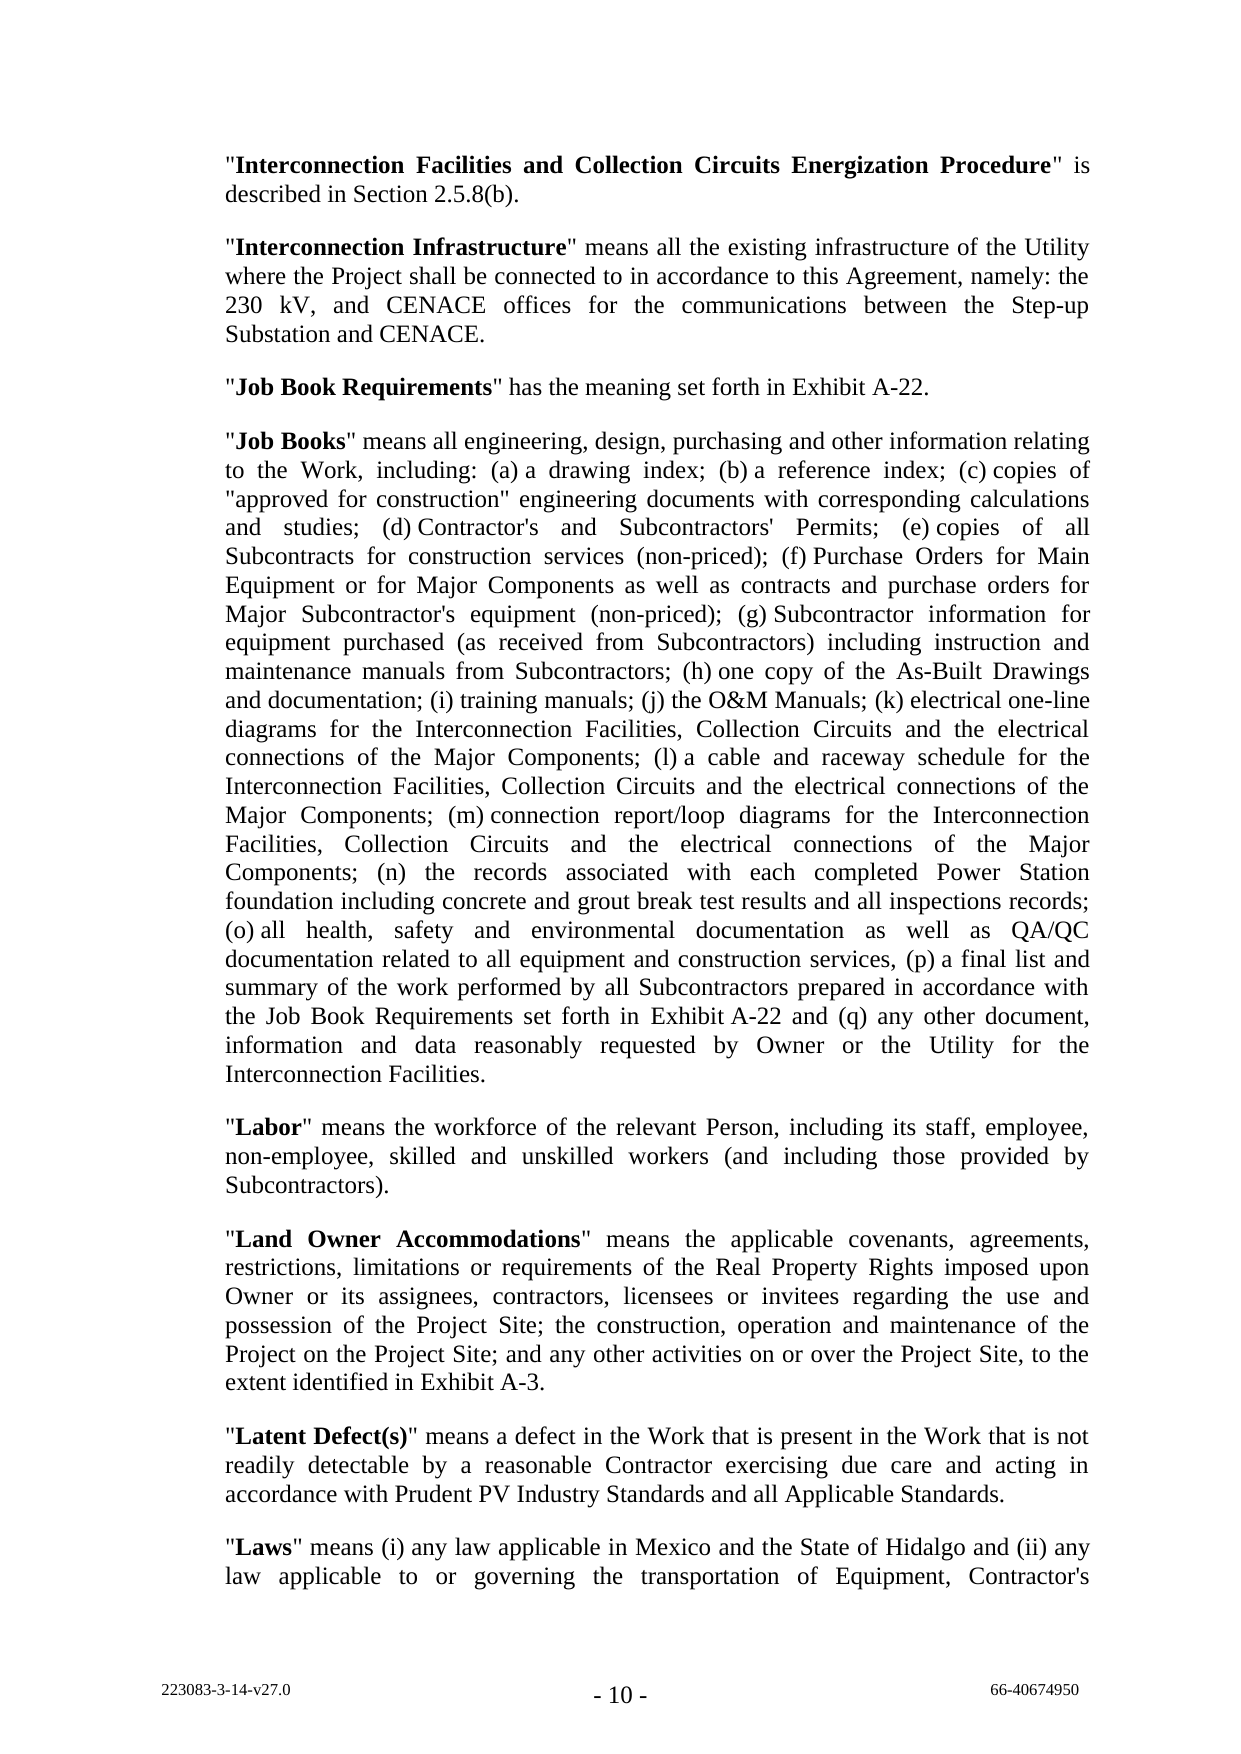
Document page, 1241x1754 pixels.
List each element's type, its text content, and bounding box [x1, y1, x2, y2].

text "Job Books" means all engineering, design, purchasing and other information relating to the Work, including: (a) a drawing index; (b) a reference index; (c) copies of "approved for construction" engineering documents with corresponding calculations and studies; (d) Contractor's and Subcontractors' Permits; (e) copies of all Subcontracts for construction services (non-priced); (f) Purchase Orders for Main Equipment or for Major Components as well as contracts and purchase orders for Major Subcontractor's equipment (non-priced); (g) Subcontractor information for equipment purchased (as received from Subcontractors) including instruction and maintenance manuals from Subcontractors; (h) one copy of the As-Built Drawings and documentation; (i) training manuals; (j) the O&M Manuals; (k) electrical one-line diagrams for the Interconnection Facilities, Collection Circuits and the electrical connections of the Major Components; (l) a cable and raceway schedule for the Interconnection Facilities, Collection Circuits and the electrical connections of the Major Components; (m) connection report/loop diagrams for the Interconnection Facilities, Collection Circuits and the electrical connections of the Major Components; (n) the records associated with each completed Power Station foundation including concrete and grout break test results and all inspections records; (o) all health, safety and environmental documentation as well as QA/QC documentation related to all equipment and construction services, (p) a final list and summary of the work performed by all Subcontractors prepared in accordance with the Job Book Requirements set forth in Exhibit A-22 and (q) any other document, information and data reasonably requested by Owner or the Utility for the Interconnection Facilities. [225, 426, 1090, 1087]
text "Job Book Requirements" has the meaning set forth in Exhibit A-22. [225, 372, 1090, 401]
text "Interconnection Infrastructure" means all the existing infrastructure of the Utility where the Project shall be connected to in accordance to this Agreement, namely: the 230 kV, and CENACE offices for the communications between the Step-up Substation and CENACE. [225, 232, 1090, 347]
text "Interconnection Facilities and Collection Circuits Energization Procedure" is described in Section 2.5.8(b). [225, 150, 1090, 207]
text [225, 1532, 1090, 1590]
text "Latent Defect(s)" means a defect in the Work that is present in the Work that is not readily detectable by a reasonable Contractor exercising due care and acting in accordance with Prudent PV Industry Standards and all Applicable Standards. [225, 1421, 1090, 1507]
text "Labor" means the workforce of the relevant Person, including its staff, employee, non-employee, skilled and unskilled workers (and including those provided by Subcontractors). [225, 1112, 1090, 1199]
text "Land Owner Accommodations" means the applicable covenants, agreements, restrictions, limitations or requirements of the Real Property Rights imposed upon Owner or its assignees, contractors, licensees or invitees regarding the use and possession of the Project Site; the construction, operation and maintenance of the Project on the Project Site; and any other activities on or over the Project Site, to the extent identified in Exhibit A-3. [225, 1224, 1090, 1396]
